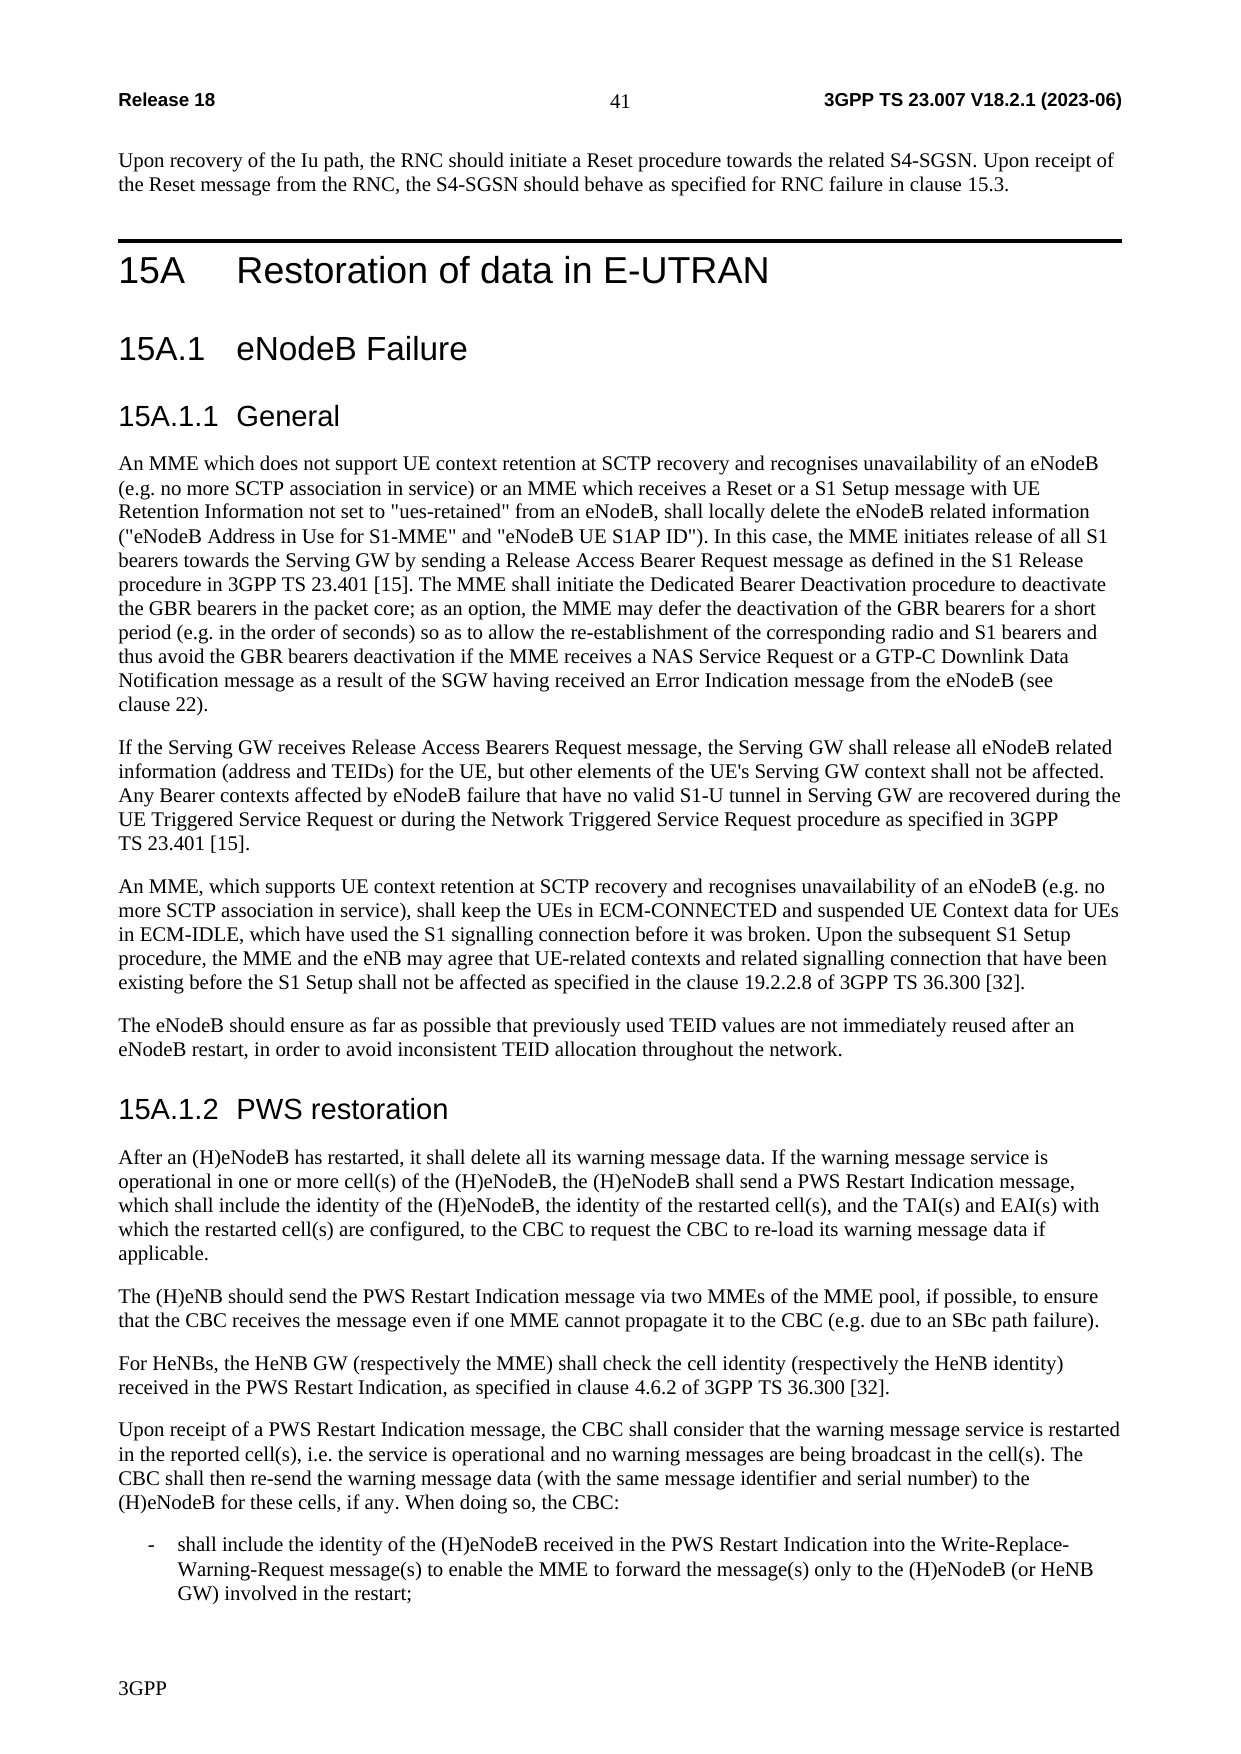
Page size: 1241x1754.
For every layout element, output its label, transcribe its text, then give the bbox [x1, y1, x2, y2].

text For HeNBs, the HeNB GW (respectively the MME) shall check the cell identity (respectively the HeNB identity) received in the PWS Restart Indication, as specified in clause 4.6.2 of 3GPP TS 36.300 [32]. [118, 1351, 1122, 1399]
subtitle 15A.1.2 PWS restoration [118, 1092, 1122, 1126]
text An MME, which supports UE context retention at SCTP recovery and recognises unavailability of an eNodeB (e.g. no more SCTP association in service), shall keep the UEs in ECM-CONNECTED and suspended UE Context data for UEs in ECM-IDLE, which have used the S1 signalling connection before it was broken. Upon the subsequent S1 Setup procedure, the MME and the eNB may agree that UE-related contexts and related signalling connection that have been existing before the S1 Setup shall not be affected as specified in the clause 19.2.2.8 of 3GPP TS 36.300 [32]. [118, 874, 1122, 994]
text - shall include the identity of the (H)eNodeB received in the PWS Restart Indication into the Write-Replace-Warning-Request message(s) to enable the MME to forward the message(s) only to the (H)eNodeB (or HeNB GW) involved in the restart; [148, 1532, 1122, 1604]
text Upon receipt of a PWS Restart Indication message, the CBC shall consider that the warning message service is restarted in the reported cell(s), i.e. the service is operational and no warning messages are being broadcast in the cell(s). The CBC shall then re-send the warning message data (with the same message identifier and serial number) to the (H)eNodeB for these cells, if any. When doing so, the CBC: [118, 1417, 1122, 1514]
text An MME which does not support UE context retention at SCTP recovery and recognises unavailability of an eNodeB (e.g. no more SCTP association in service) or an MME which receives a Reset or a S1 Setup message with UE Retention Information not set to "ues-retained" from an eNodeB, shall locally delete the eNodeB related information ("eNodeB Address in Use for S1-MME" and "eNodeB UE S1AP ID"). In this case, the MME initiates release of all S1 bearers towards the Serving GW by sending a Release Access Bearer Request message as defined in the S1 Release procedure in 3GPP TS 23.401 [15]. The MME shall initiate the Dedicated Bearer Deactivation procedure to deactivate the GBR bearers in the packet core; as an option, the MME may defer the deactivation of the GBR bearers for a short period (e.g. in the order of seconds) so as to allow the re-establishment of the corresponding radio and S1 bearers and thus avoid the GBR bearers deactivation if the MME receives a NAS Service Request or a GTP-C Downlink Data Notification message as a result of the SGW having received an Error Indication message from the eNodeB (see clause 22). [118, 451, 1122, 716]
text If the Serving GW receives Release Access Bearers Request message, the Serving GW shall release all eNodeB related information (address and TEIDs) for the UE, but other elements of the UE's Serving GW context shall not be affected. Any Bearer contexts affected by eNodeB failure that have no valid S1-U tunnel in Serving GW are recovered during the UE Triggered Service Request or during the Network Triggered Service Request procedure as specified in 3GPP TS 23.401 [15]. [118, 735, 1122, 855]
subtitle 15A Restoration of data in E-UTRAN [118, 243, 1122, 292]
text The (H)eNB should send the PWS Restart Indication message via two MMEs of the MME pool, if possible, to ensure that the CBC receives the message even if one MME cannot propagate it to the CBC (e.g. due to an SBc path failure). [118, 1284, 1122, 1332]
text Upon recovery of the Iu path, the RNC should initiate a Reset procedure towards the related S4-SGSN. Upon receipt of the Reset message from the RNC, the S4-SGSN should behave as specified for RNC failure in clause 15.3. [118, 147, 1122, 196]
text The eNodeB should ensure as far as possible that previously used TEID values are not immediately reused after an eNodeB restart, in order to avoid inconsistent TEID allocation throughout the network. [118, 1013, 1122, 1061]
text After an (H)eNodeB has restarted, it shall delete all its warning message data. If the warning message service is operational in one or more cell(s) of the (H)eNodeB, the (H)eNodeB shall send a PWS Restart Indication message, which shall include the identity of the (H)eNodeB, the identity of the restarted cell(s), and the TAI(s) and EAI(s) with which the restarted cell(s) are configured, to the CBC to request the CBC to re-load its warning message data if applicable. [118, 1144, 1122, 1265]
subtitle 15A.1 eNodeB Failure [118, 329, 1122, 368]
subtitle 15A.1.1 General [118, 399, 1122, 433]
